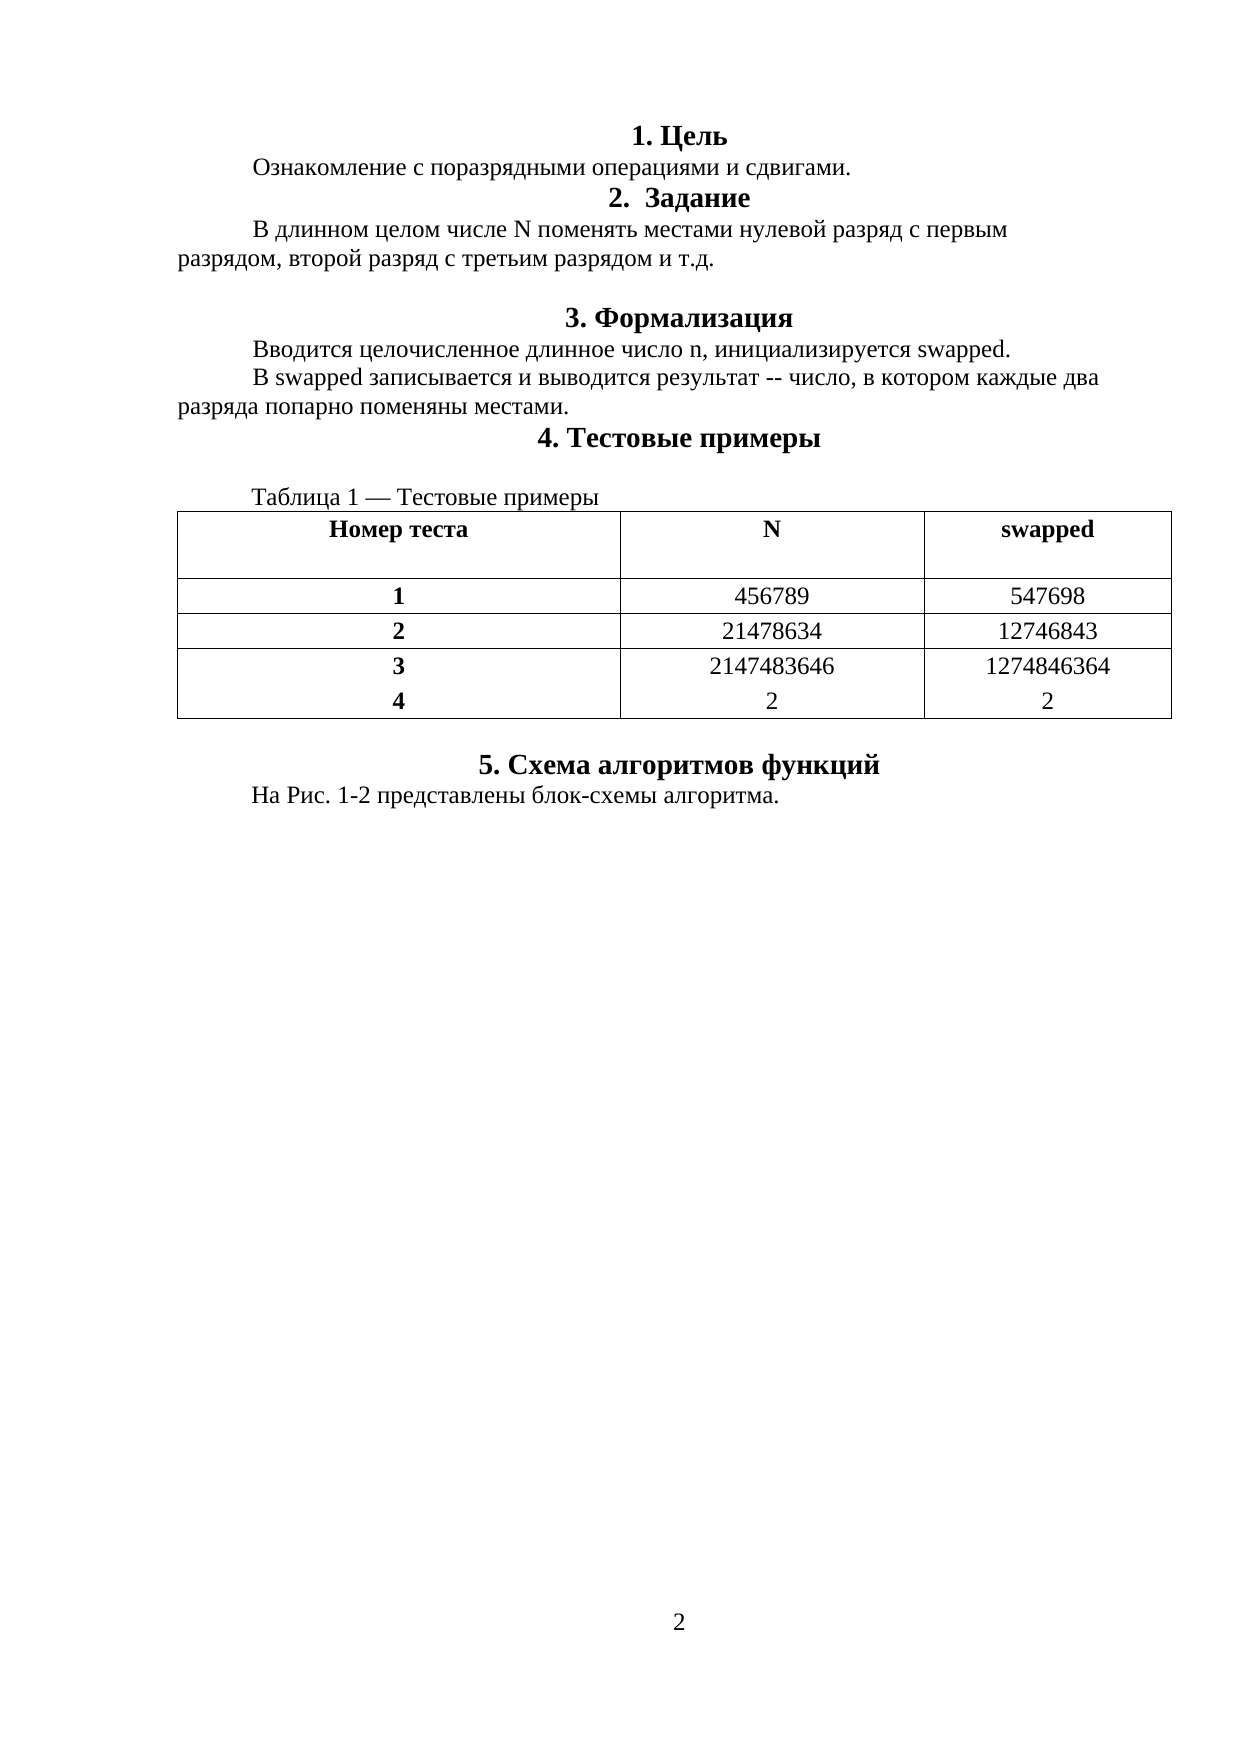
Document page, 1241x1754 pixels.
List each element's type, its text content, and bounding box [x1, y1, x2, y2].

text Таблица 1 — Тестовые примеры [177, 482, 1181, 511]
table_cell 1274846364 [925, 649, 1171, 683]
table_cell 2 [621, 683, 924, 717]
text Ознакомление с поразрядными операциями и сдвигами. [177, 152, 1181, 180]
table_cell 2 [178, 614, 620, 648]
table_cell 2 [925, 683, 1171, 717]
text 2. Задание [177, 180, 1181, 214]
table_cell 21478634 [621, 614, 924, 648]
text 1. Цель [177, 118, 1181, 152]
table_cell 547698 [925, 579, 1171, 613]
table_cell 4 [178, 683, 620, 717]
text В swapped записывается и выводится результат -- число, в котором каждые два разряда попарно поменяны местами. [177, 362, 1181, 420]
table_cell 2147483646 [621, 649, 924, 683]
text 4. Тестовые примеры [177, 420, 1181, 453]
table_cell 3 [178, 649, 620, 683]
table_cell 1 [178, 579, 620, 613]
text 3. Формализация [177, 300, 1181, 334]
table_cell 12746843 [925, 614, 1171, 648]
text 5. Схема алгоритмов функций [177, 747, 1181, 780]
text разрядом, второй разряд с третьим разрядом и т.д. [177, 243, 1181, 271]
table_cell 456789 [621, 579, 924, 613]
table_header N [621, 512, 924, 578]
text В длинном целом числе N поменять местами нулевой разряд с первым [177, 214, 1181, 243]
table_header Номер теста [178, 512, 620, 578]
text На Рис. 1-2 представлены блок-схемы алгоритма. [177, 780, 1181, 809]
text Вводится целочисленное длинное число n, инициализируется swapped. [177, 334, 1181, 362]
table_header swapped [925, 512, 1171, 578]
